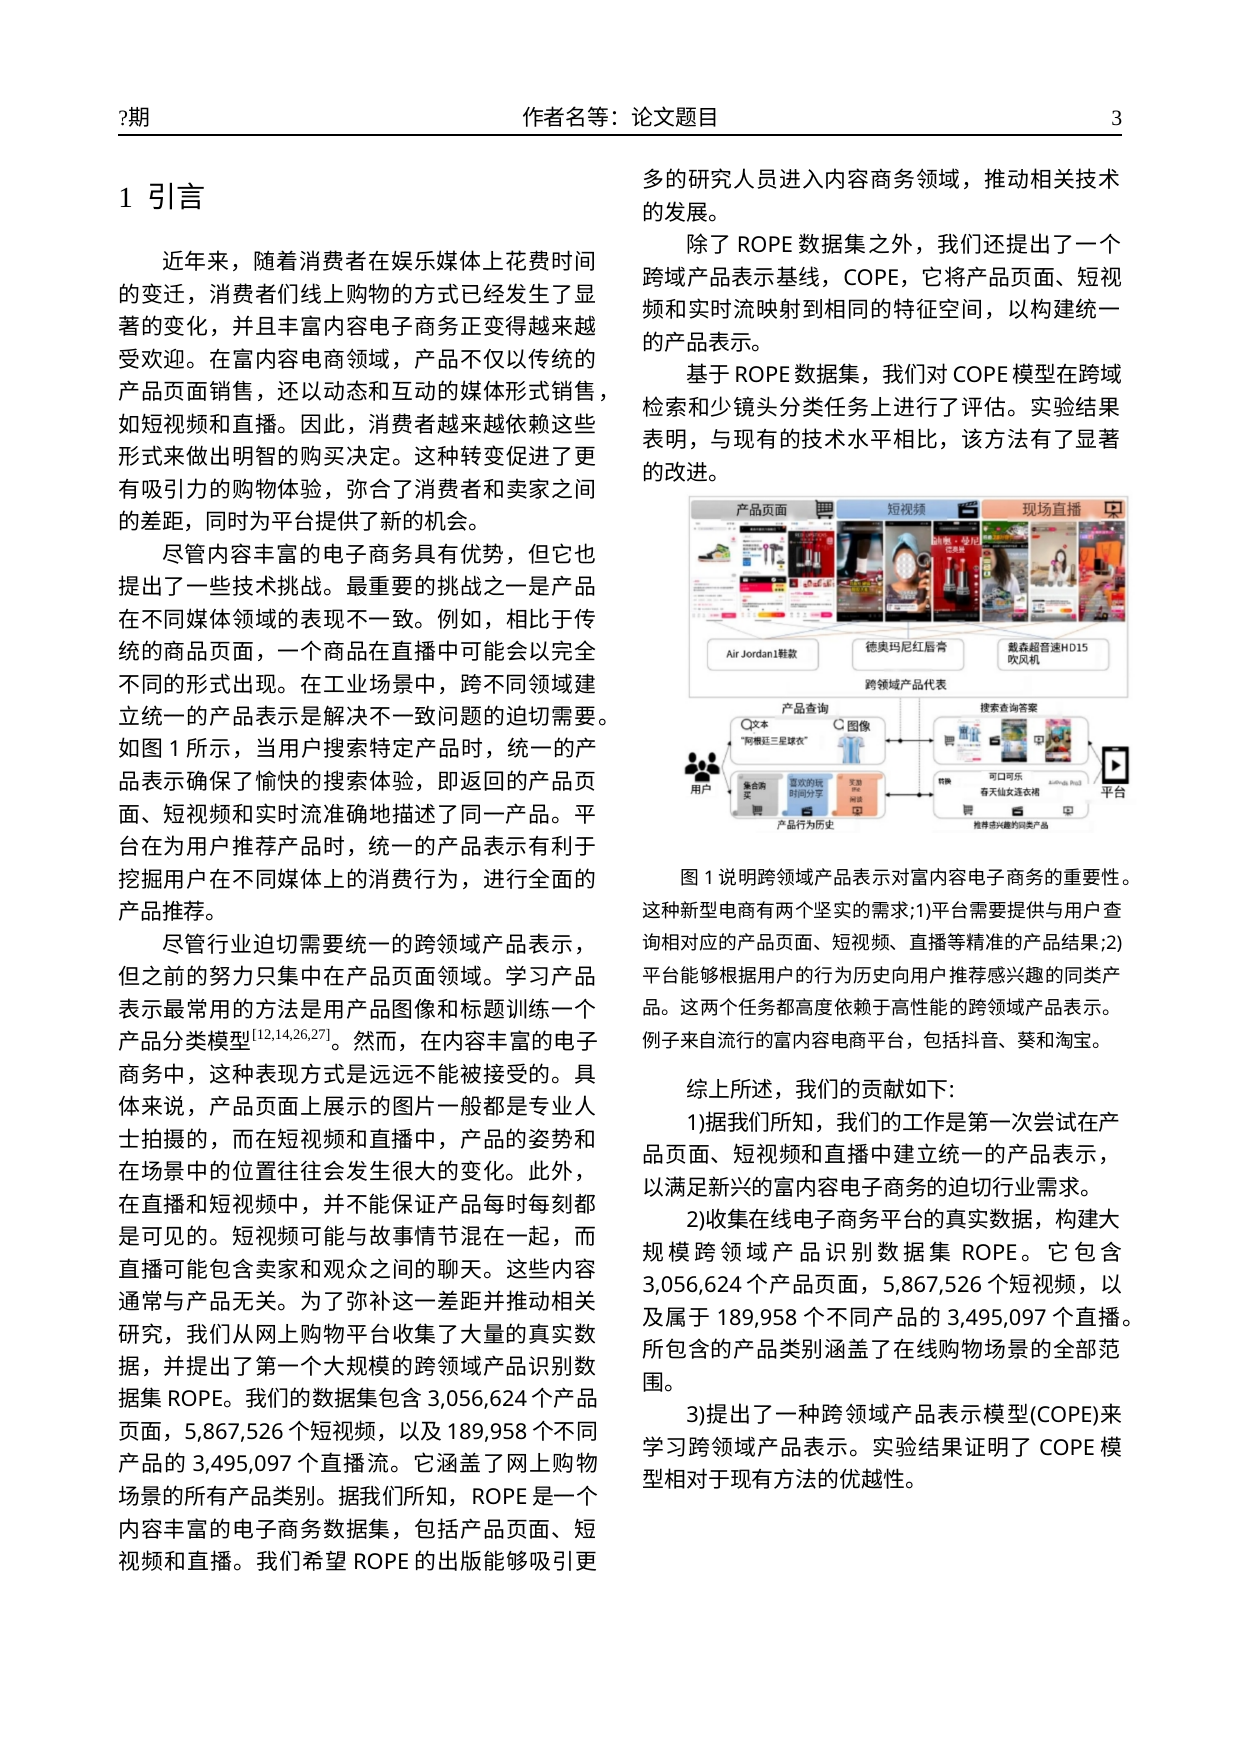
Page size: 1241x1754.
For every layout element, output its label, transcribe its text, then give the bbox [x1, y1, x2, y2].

text 2)收集在线电子商务平台的真实数据，构建大规模跨领域产品识别数据集ROPE。它包含3,056,624个产品页面，5,867,526个短视频，以及属于189,958个不同产品的3,495,097个直播。所包含的产品类别涵盖了在线购物场景的全部范围。 [642, 1202, 1122, 1397]
text 尽管行业迫切需要统一的跨领域产品表示，但之前的努力只集中在产品页面领域。学习产品表示最常用的方法是用产品图像和标题训练一个产品分类模型[12,14,26,27]。然而，在内容丰富的电子商务中，这种表现方式是远远不能被接受的。具体来说，产品页面上展示的图片一般都是专业人士拍摄的，而在短视频和直播中，产品的姿势和在场景中的位置往往会发生很大的变化。此外，在直播和短视频中，并不能保证产品每时每刻都是可见的。短视频可能与故事情节混在一起，而直播可能包含卖家和观众之间的聊天。这些内容通常与产品无关。为了弥补这一差距并推动相关研究，我们从网上购物平台收集了大量的真实数据，并提出了第一个大规模的跨领域产品识别数据集ROPE。我们的数据集包含3,056,624个产品页面，5,867,526个短视频，以及189,958个不同产品的3,495,097个直播流。它涵盖了网上购物场景的所有产品类别。据我们所知，ROPE是一个内容丰富的电子商务数据集，包括产品页面、短视频和直播。我们希望ROPE的出版能够吸引更多的研究人员进入内容商务领域，推动相关技术的发展。 [118, 926, 598, 1576]
text 综上所述，我们的贡献如下: [642, 1072, 1122, 1104]
picture [679, 487, 1137, 833]
text 基于ROPE数据集，我们对COPE模型在跨域检索和少镜头分类任务上进行了评估。实验结果表明，与现有的技术水平相比，该方法有了显著的改进。 [642, 357, 1122, 487]
text 图 1 说明跨领域产品表示对富内容电子商务的重要性。这种新型电商有两个坚实的需求;1)平台需要提供与用户查询相对应的产品页面、短视频、直播等精准的产品结果;2)平台能够根据用户的行为历史向用户推荐感兴趣的同类产品。这两个任务都高度依赖于高性能的跨领域产品表示。例子来自流行的富内容电商平台，包括抖音、葵和淘宝。 [642, 860, 1122, 1055]
text 除了ROPE数据集之外，我们还提出了一个跨域产品表示基线，COPE，它将产品页面、短视频和实时流映射到相同的特征空间，以构建统一的产品表示。 [642, 227, 1122, 357]
text 近年来，随着消费者在娱乐媒体上花费时间的变迁，消费者们线上购物的方式已经发生了显著的变化，并且丰富内容电子商务正变得越来越受欢迎。在富内容电商领域，产品不仅以传统的产品页面销售，还以动态和互动的媒体形式销售，如短视频和直播。因此，消费者越来越依赖这些形式来做出明智的购买决定。这种转变促进了更有吸引力的购物体验，弥合了消费者和卖家之间的差距，同时为平台提供了新的机会。 [118, 244, 598, 536]
subtitle 引言 [118, 162, 598, 227]
text 1)据我们所知，我们的工作是第一次尝试在产品页面、短视频和直播中建立统一的产品表示，以满足新兴的富内容电子商务的迫切行业需求。 [642, 1104, 1122, 1202]
text 尽管内容丰富的电子商务具有优势，但它也提出了一些技术挑战。最重要的挑战之一是产品在不同媒体领域的表现不一致。例如，相比于传统的商品页面，一个商品在直播中可能会以完全不同的形式出现。在工业场景中，跨不同领域建立统一的产品表示是解决不一致问题的迫切需要。如图1所示，当用户搜索特定产品时，统一的产品表示确保了愉快的搜索体验，即返回的产品页面、短视频和实时流准确地描述了同一产品。平台在为用户推荐产品时，统一的产品表示有利于挖掘用户在不同媒体上的消费行为，进行全面的产品推荐。 [118, 536, 598, 926]
text 3)提出了一种跨领域产品表示模型(COPE)来学习跨领域产品表示。实验结果证明了COPE模型相对于现有方法的优越性。 [642, 1397, 1122, 1494]
